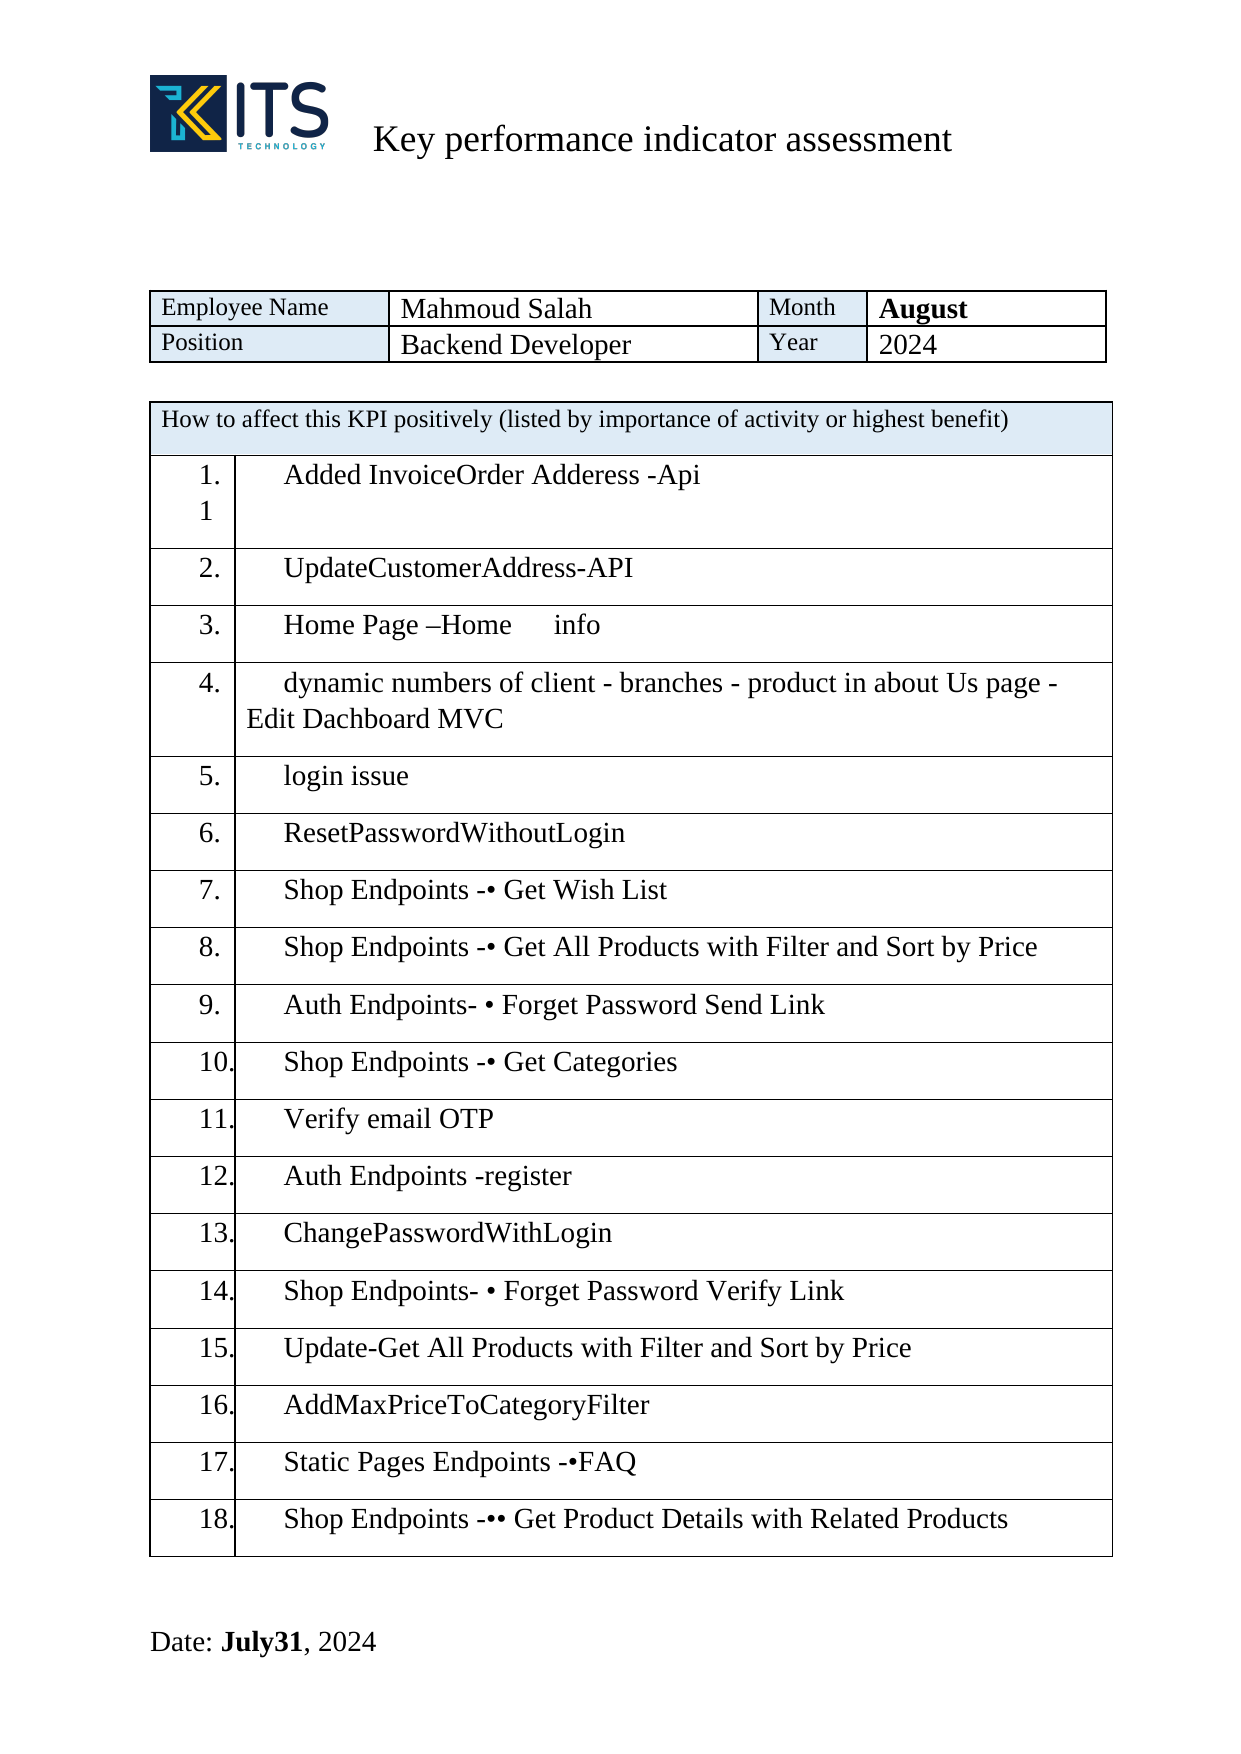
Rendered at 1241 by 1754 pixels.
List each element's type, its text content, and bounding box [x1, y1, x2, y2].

table_cell [151, 1271, 234, 1327]
table_cell [151, 1157, 234, 1213]
table_cell  login issue [236, 757, 1112, 813]
table_cell [151, 1214, 234, 1270]
table_cell [151, 1500, 234, 1556]
table_cell [151, 1386, 234, 1442]
table_cell  Shop Endpoints -• Get All Products with Filter and Sort by Price [236, 928, 1112, 984]
table_header Mahmoud Salah [390, 292, 757, 325]
table_cell Year [759, 327, 866, 361]
table_cell [151, 985, 234, 1042]
table_cell [151, 549, 234, 605]
table_cell  Update-Get All Products with Filter and Sort by Price [236, 1329, 1112, 1385]
table_cell  Auth Endpoints- • Forget Password Send Link [236, 985, 1112, 1042]
table_header Month [759, 292, 866, 325]
table_cell  Home Page –Home info [236, 606, 1112, 662]
table_cell  ChangePasswordWithLogin [236, 1214, 1112, 1270]
table_cell  ResetPasswordWithoutLogin [236, 814, 1112, 870]
table_cell  Static Pages Endpoints -•FAQ [236, 1443, 1112, 1499]
table_cell [151, 663, 234, 756]
table_cell  Shop Endpoints -•• Get Product Details with Related Products [236, 1500, 1112, 1556]
table_cell  Shop Endpoints -• Get Wish List [236, 871, 1112, 927]
table_cell Position [151, 327, 388, 361]
table_cell  Shop Endpoints- • Forget Password Verify Link [236, 1271, 1112, 1327]
table_cell [151, 1100, 234, 1156]
table_cell  Shop Endpoints -• Get Categories [236, 1043, 1112, 1099]
table_cell [151, 871, 234, 927]
table_cell [151, 928, 234, 984]
table_cell [151, 606, 234, 662]
table_header How to affect this KPI positively (listed by importance of activity or highest benefit) [151, 403, 1112, 454]
table_cell [151, 1329, 234, 1385]
table_header Employee Name [151, 292, 388, 325]
table_cell  UpdateCustomerAddress-API [236, 549, 1112, 605]
table_cell  Verify email OTP [236, 1100, 1112, 1156]
picture [150, 75, 329, 152]
table_cell  Added InvoiceOrder Adderess -Api [236, 456, 1112, 548]
table_cell [151, 814, 234, 870]
table_cell [151, 1043, 234, 1099]
table_cell 2024 [868, 327, 1105, 361]
table_cell 1 [151, 456, 234, 548]
table_cell  dynamic numbers of client - branches - product in about Us page -Edit Dachboard MVC [236, 663, 1112, 756]
table_header August [868, 292, 1105, 325]
table_cell  Auth Endpoints -register [236, 1157, 1112, 1213]
table_cell [151, 1443, 234, 1499]
table_cell Backend Developer [390, 327, 757, 361]
table_cell [151, 757, 234, 813]
table_cell  AddMaxPriceToCategoryFilter [236, 1386, 1112, 1442]
